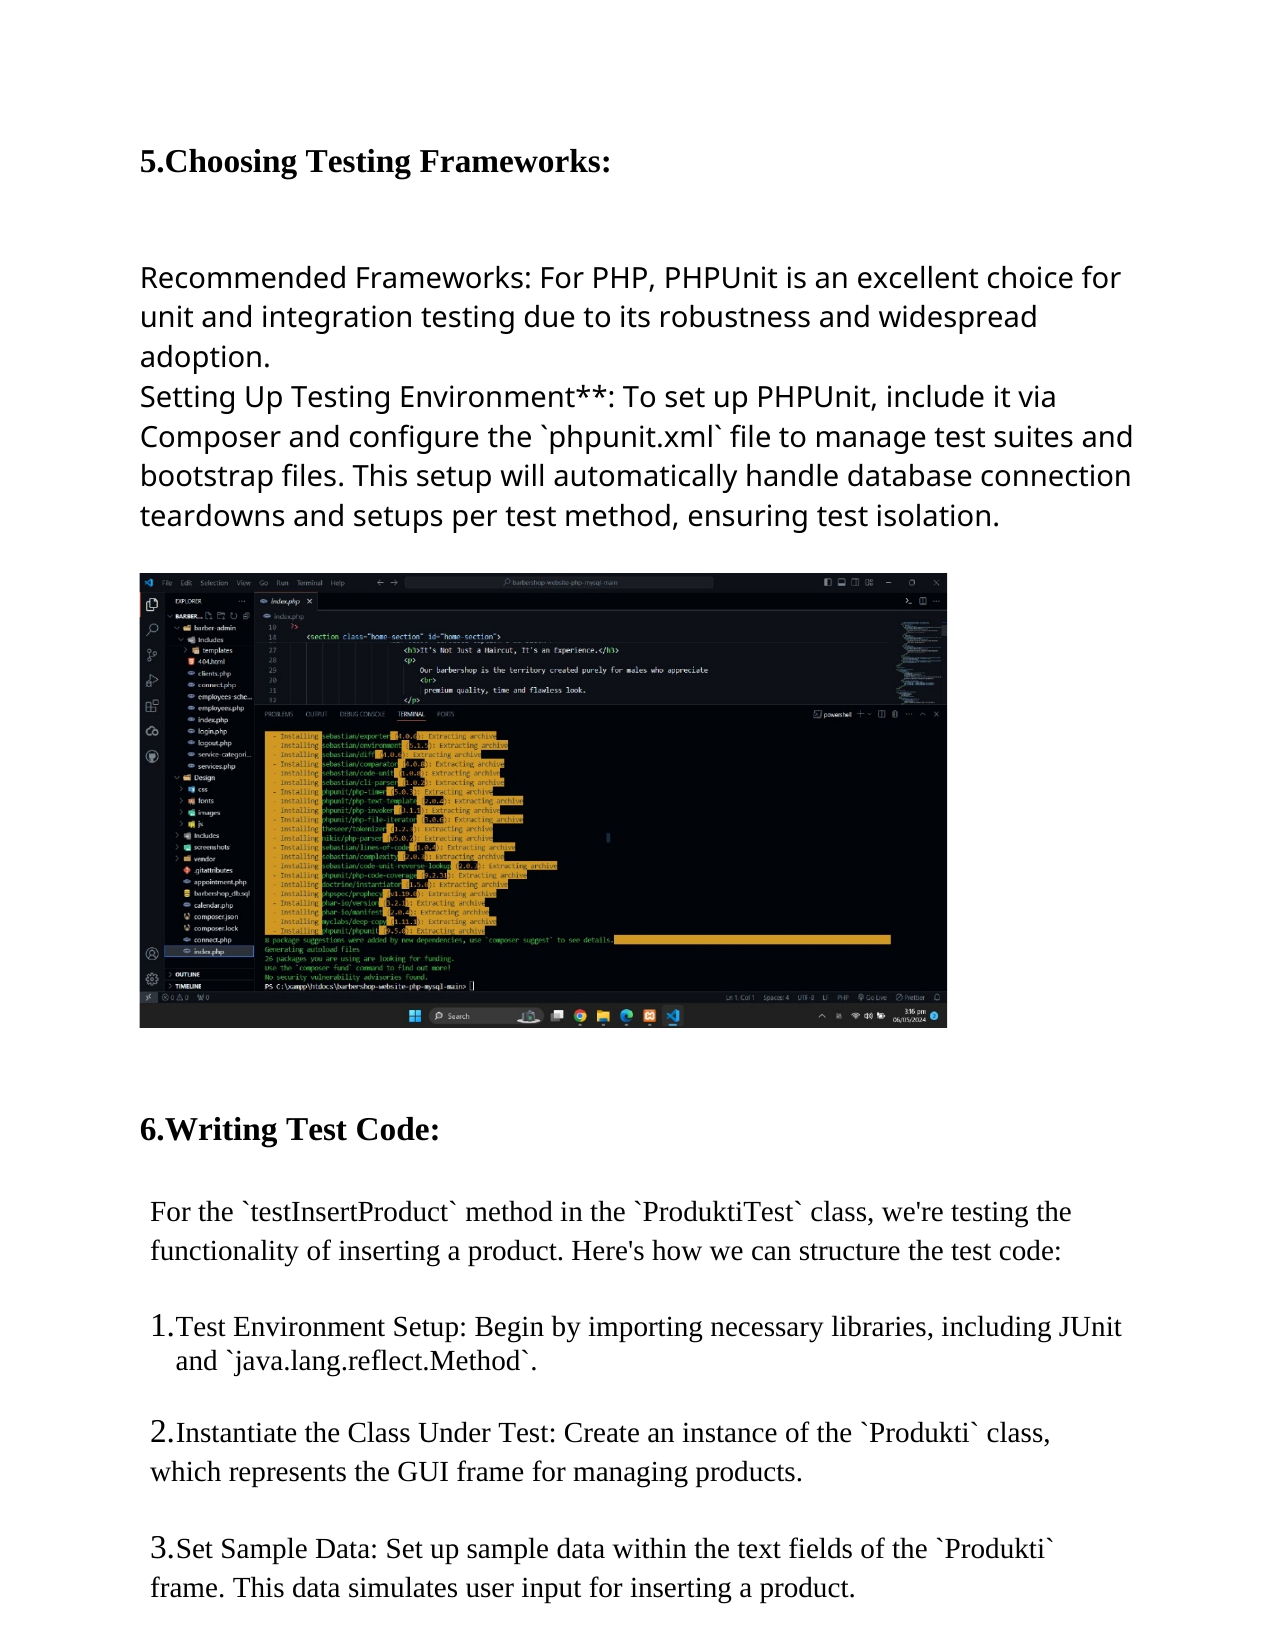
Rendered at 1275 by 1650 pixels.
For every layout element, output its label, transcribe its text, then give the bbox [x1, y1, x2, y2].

list Test Environment Setup: Begin by importing necessary libraries, including JUnit and `java.lang.reflect.Method`. [150, 1305, 1139, 1377]
text For the `testInsertProduct` method in the `ProduktiTest` class, we're testing the functionality of inserting a product. Here's how we can structure the test code: [150, 1194, 1139, 1266]
list Set Sample Data: Set up sample data within the text fields of the `Produkti` frame. This data simulates user input for inserting a product. [150, 1527, 1106, 1604]
text Recommended Frameworks: For PHP, PHPUnit is an excellent choice for unit and integration testing due to its robustness and widespread adoption. [139, 257, 1139, 376]
picture [139, 573, 948, 1028]
list Instantiate the Class Under Test: Create an instance of the `Produkti` class, which represents the GUI frame for managing products. [150, 1411, 1119, 1488]
text Setting Up Testing Environment**: To set up PHPUnit, include it via Composer and configure the `phpunit.xml` file to manage test suites and bootstrap files. This setup will automatically handle database connection teardowns and setups per test method, ensuring test isolation. [139, 376, 1139, 535]
text 5.Choosing Testing Frameworks: [139, 142, 1139, 180]
text 6.Writing Test Code: [139, 1109, 1139, 1148]
